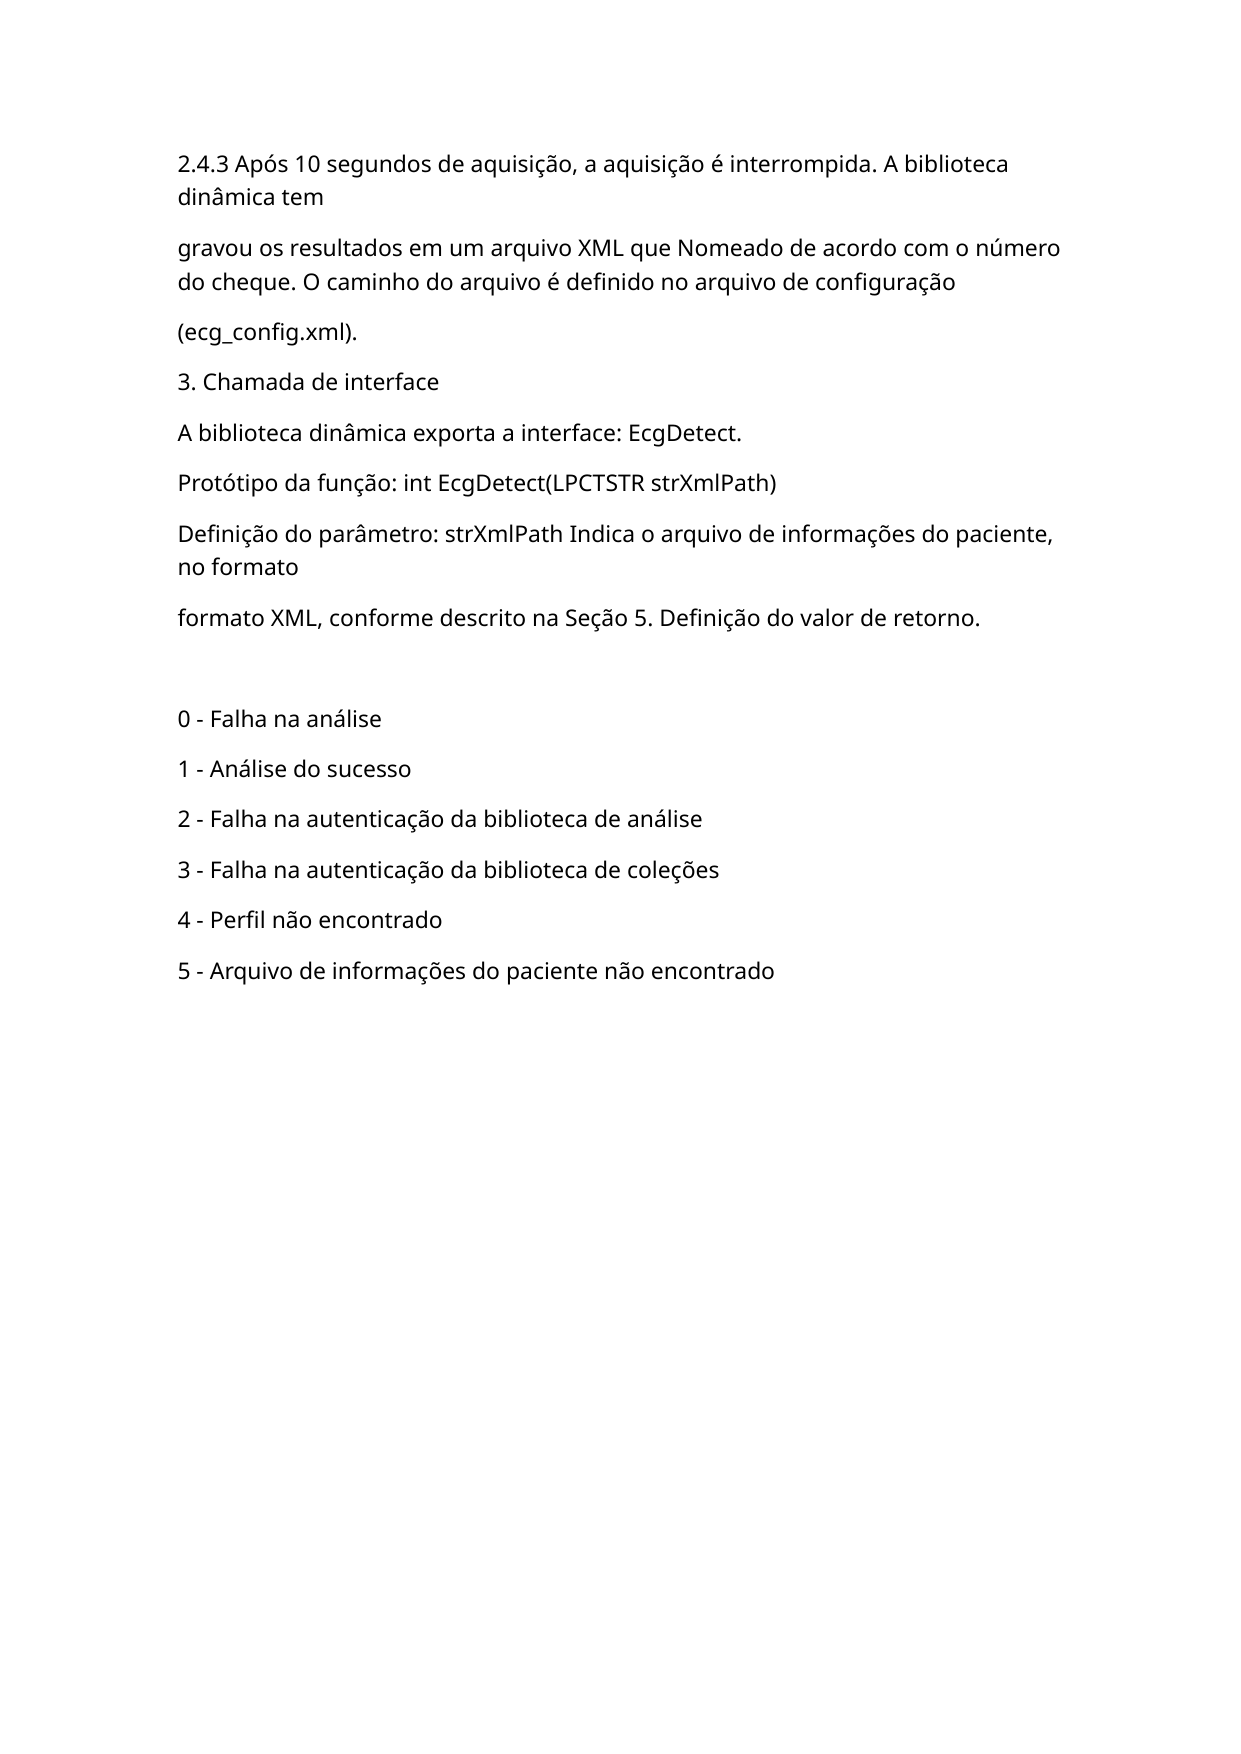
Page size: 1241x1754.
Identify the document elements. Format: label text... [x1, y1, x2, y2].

text A biblioteca dinâmica exporta a interface: EcgDetect. [177, 417, 1063, 448]
text gravou os resultados em um arquivo XML que Nomeado de acordo com o número do cheque. O caminho do arquivo é definido no arquivo de configuração [177, 232, 1063, 297]
text 5 - Arquivo de informações do paciente não encontrado [177, 955, 1063, 986]
text 3 - Falha na autenticação da biblioteca de coleções [177, 854, 1063, 885]
text 0 - Falha na análise [177, 703, 1063, 734]
text (ecg_config.xml). [177, 316, 1063, 347]
text Definição do parâmetro: strXmlPath Indica o arquivo de informações do paciente, no formato [177, 518, 1063, 583]
text 2.4.3 Após 10 segundos de aquisição, a aquisição é interrompida. A biblioteca dinâmica tem [177, 148, 1063, 213]
text 4 - Perfil não encontrado [177, 904, 1063, 936]
text 3. Chamada de interface [177, 366, 1063, 398]
text 1 - Análise do sucesso [177, 753, 1063, 784]
text Protótipo da função: int EcgDetect(LPCTSTR strXmlPath) [177, 467, 1063, 498]
text formato XML, conforme descrito na Seção 5. Definição do valor de retorno. [177, 602, 1063, 633]
text 2 - Falha na autenticação da biblioteca de análise [177, 803, 1063, 835]
